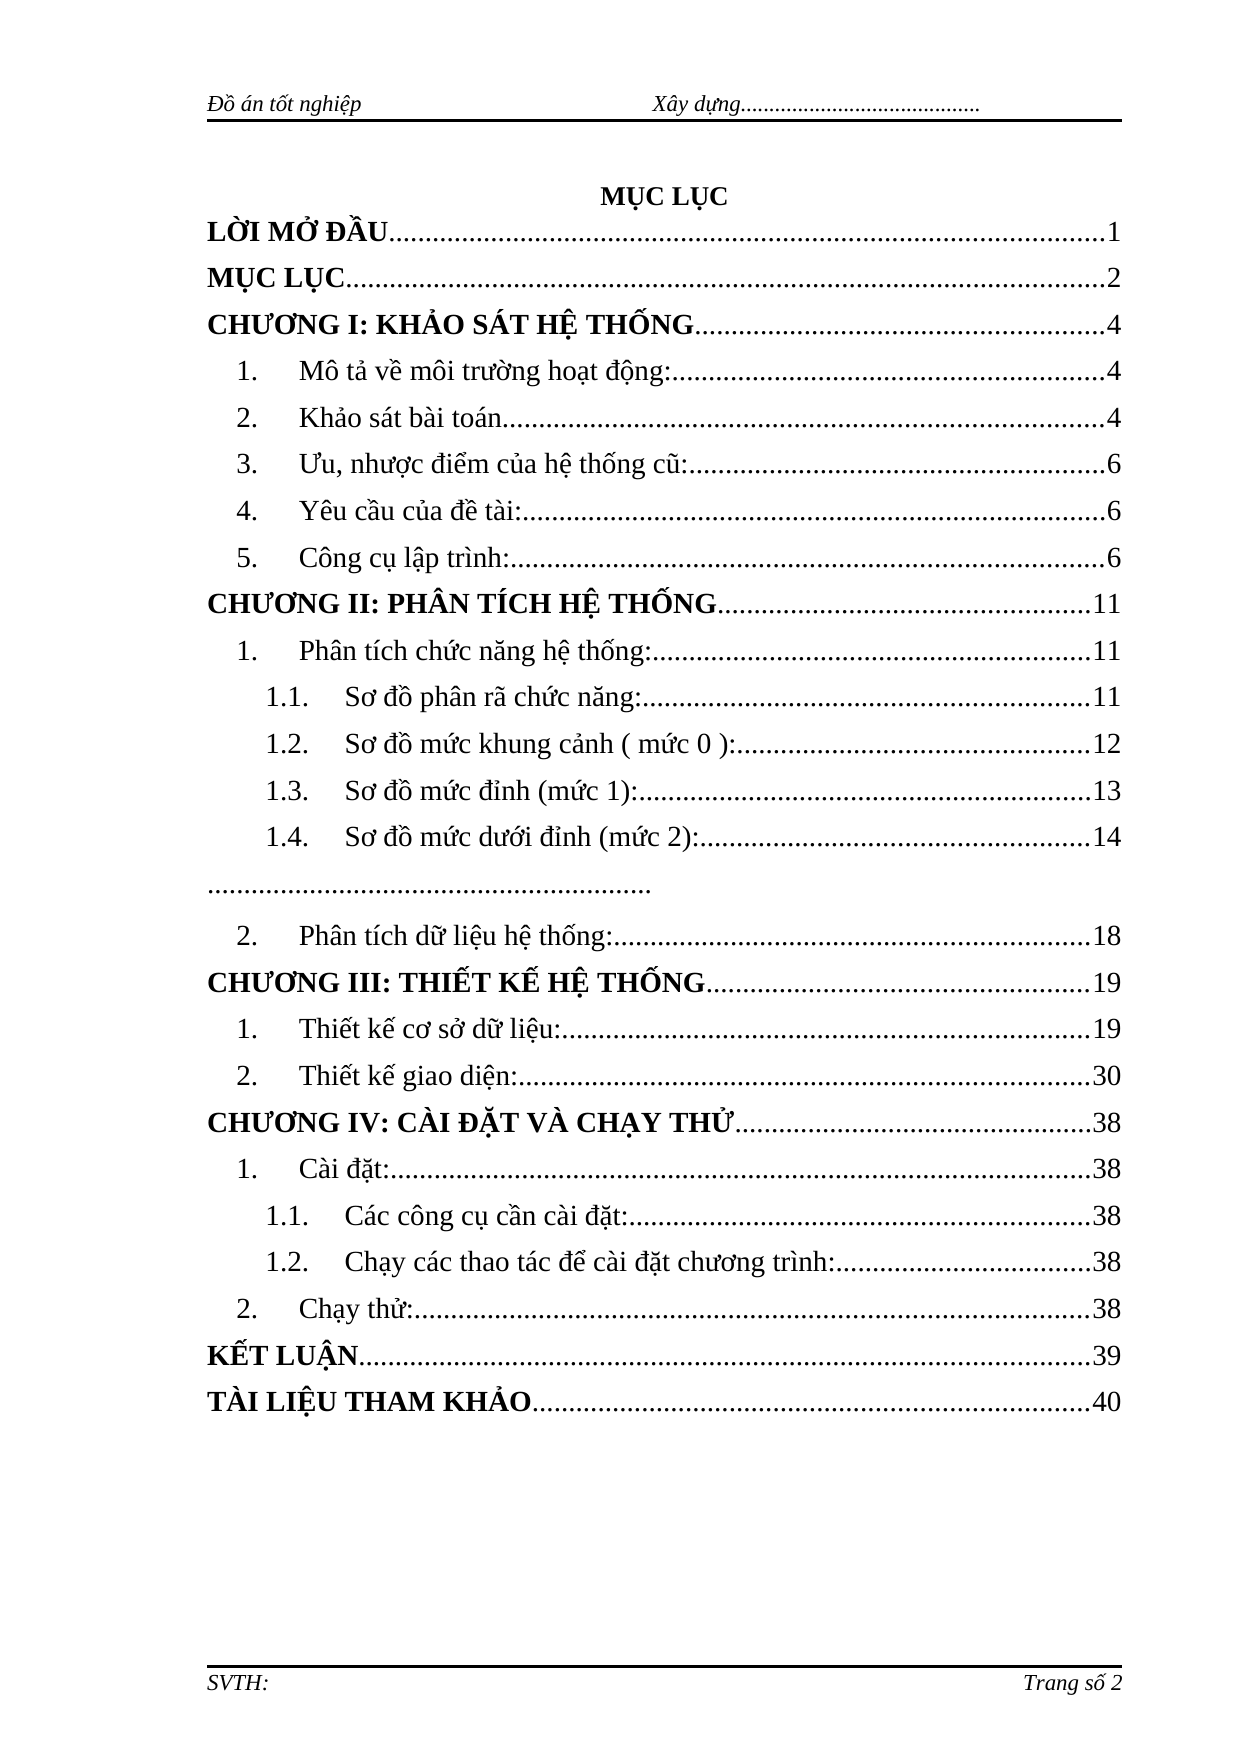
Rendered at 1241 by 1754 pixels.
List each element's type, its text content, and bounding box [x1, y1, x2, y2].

subtitle MỤC LỤC [207, 180, 1122, 211]
